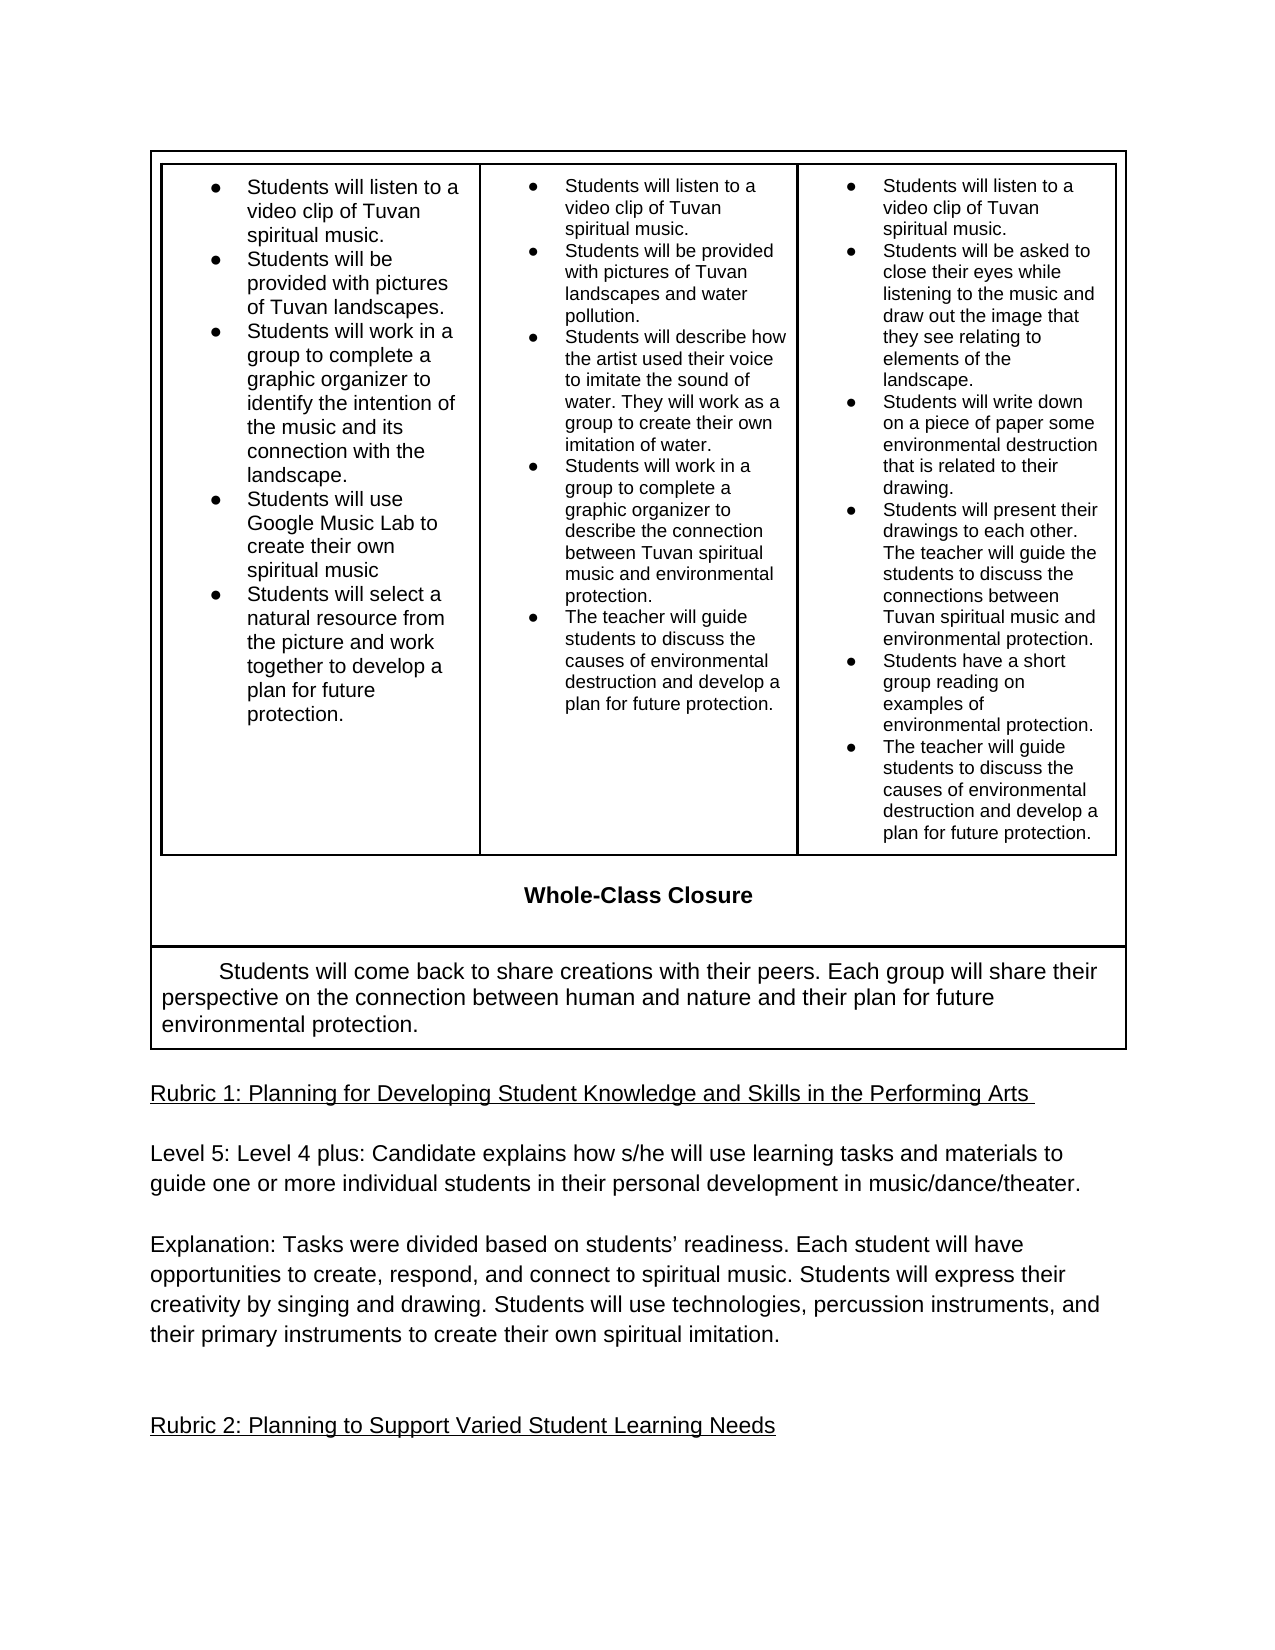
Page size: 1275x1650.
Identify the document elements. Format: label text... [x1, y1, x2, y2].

table_cell Students will come back to share creations with their peers. Each group will share their perspective on the connection between human and nature and their plan for future environmental protection. [152, 948, 1125, 1047]
text Rubric 1: Planning for Developing Student Knowledge and Skills in the Performing Arts [150, 1080, 1125, 1106]
text Explanation: Tasks were divided based on students’ readiness. Each student will have opportunities to create, respond, and connect to spiritual music. Students will express their creativity by singing and drawing. Students will use technologies, percussion instruments, and their primary instruments to create their own spiritual imitation. [150, 1231, 1125, 1348]
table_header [152, 152, 1125, 945]
text Level 5: Level 4 plus: Candidate explains how s/he will use learning tasks and materials to guide one or more individual students in their personal development in music/dance/theater. [150, 1140, 1125, 1197]
text Rubric 2: Planning to Support Varied Student Learning Needs [150, 1412, 1125, 1438]
